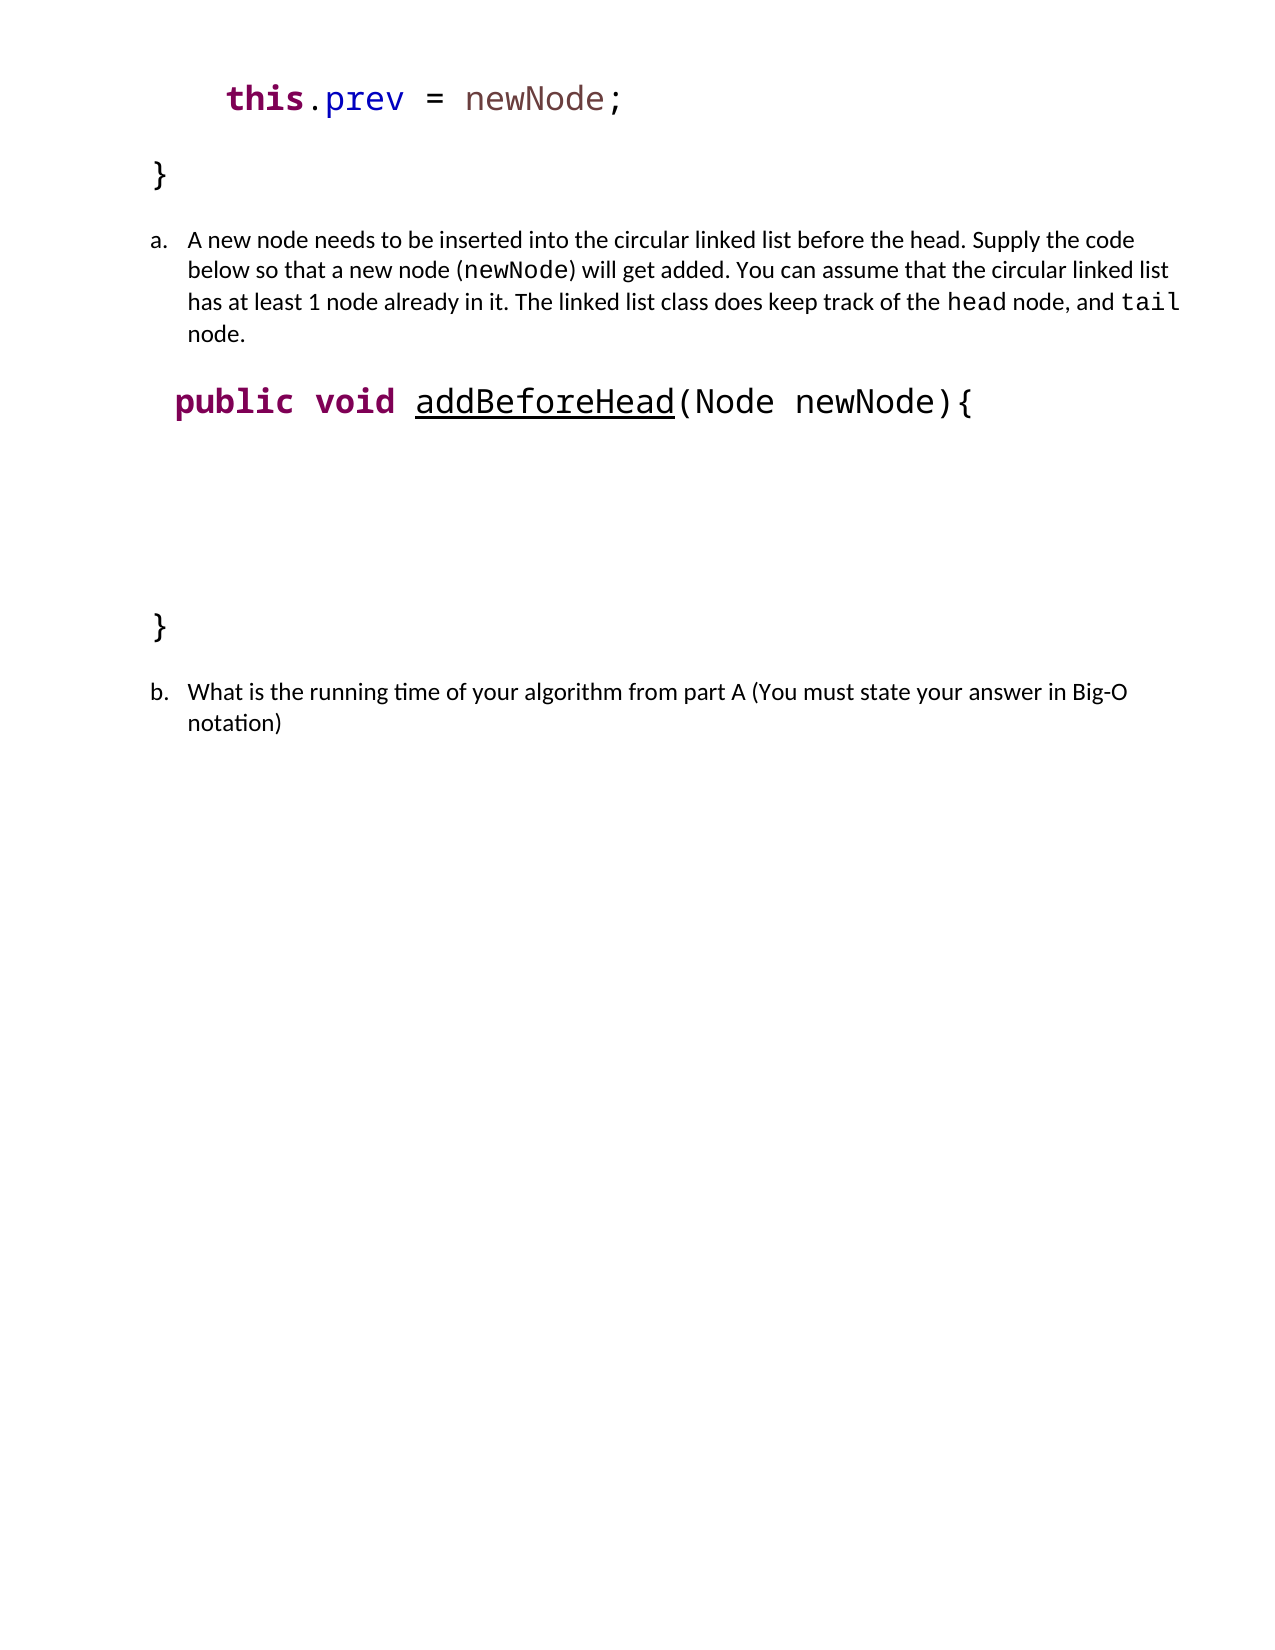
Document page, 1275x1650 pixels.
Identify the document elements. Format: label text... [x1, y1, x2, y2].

list A new node needs to be inserted into the circular linked list before the head. Supply the code below so that a new node (newNode) will get added. You can assume that the circular linked list has at least 1 node already in it. The linked list class does keep track of the head node, and tail node. [150, 224, 1200, 349]
text public void addBeforeHead(Node newNode){ [75, 378, 1200, 423]
text } [75, 149, 1200, 195]
list What is the running time of your algorithm from part A (You must state your answer in Big-O notation) [150, 676, 1200, 737]
text } [75, 602, 1200, 647]
text this.prev = newNode; [150, 75, 1200, 120]
